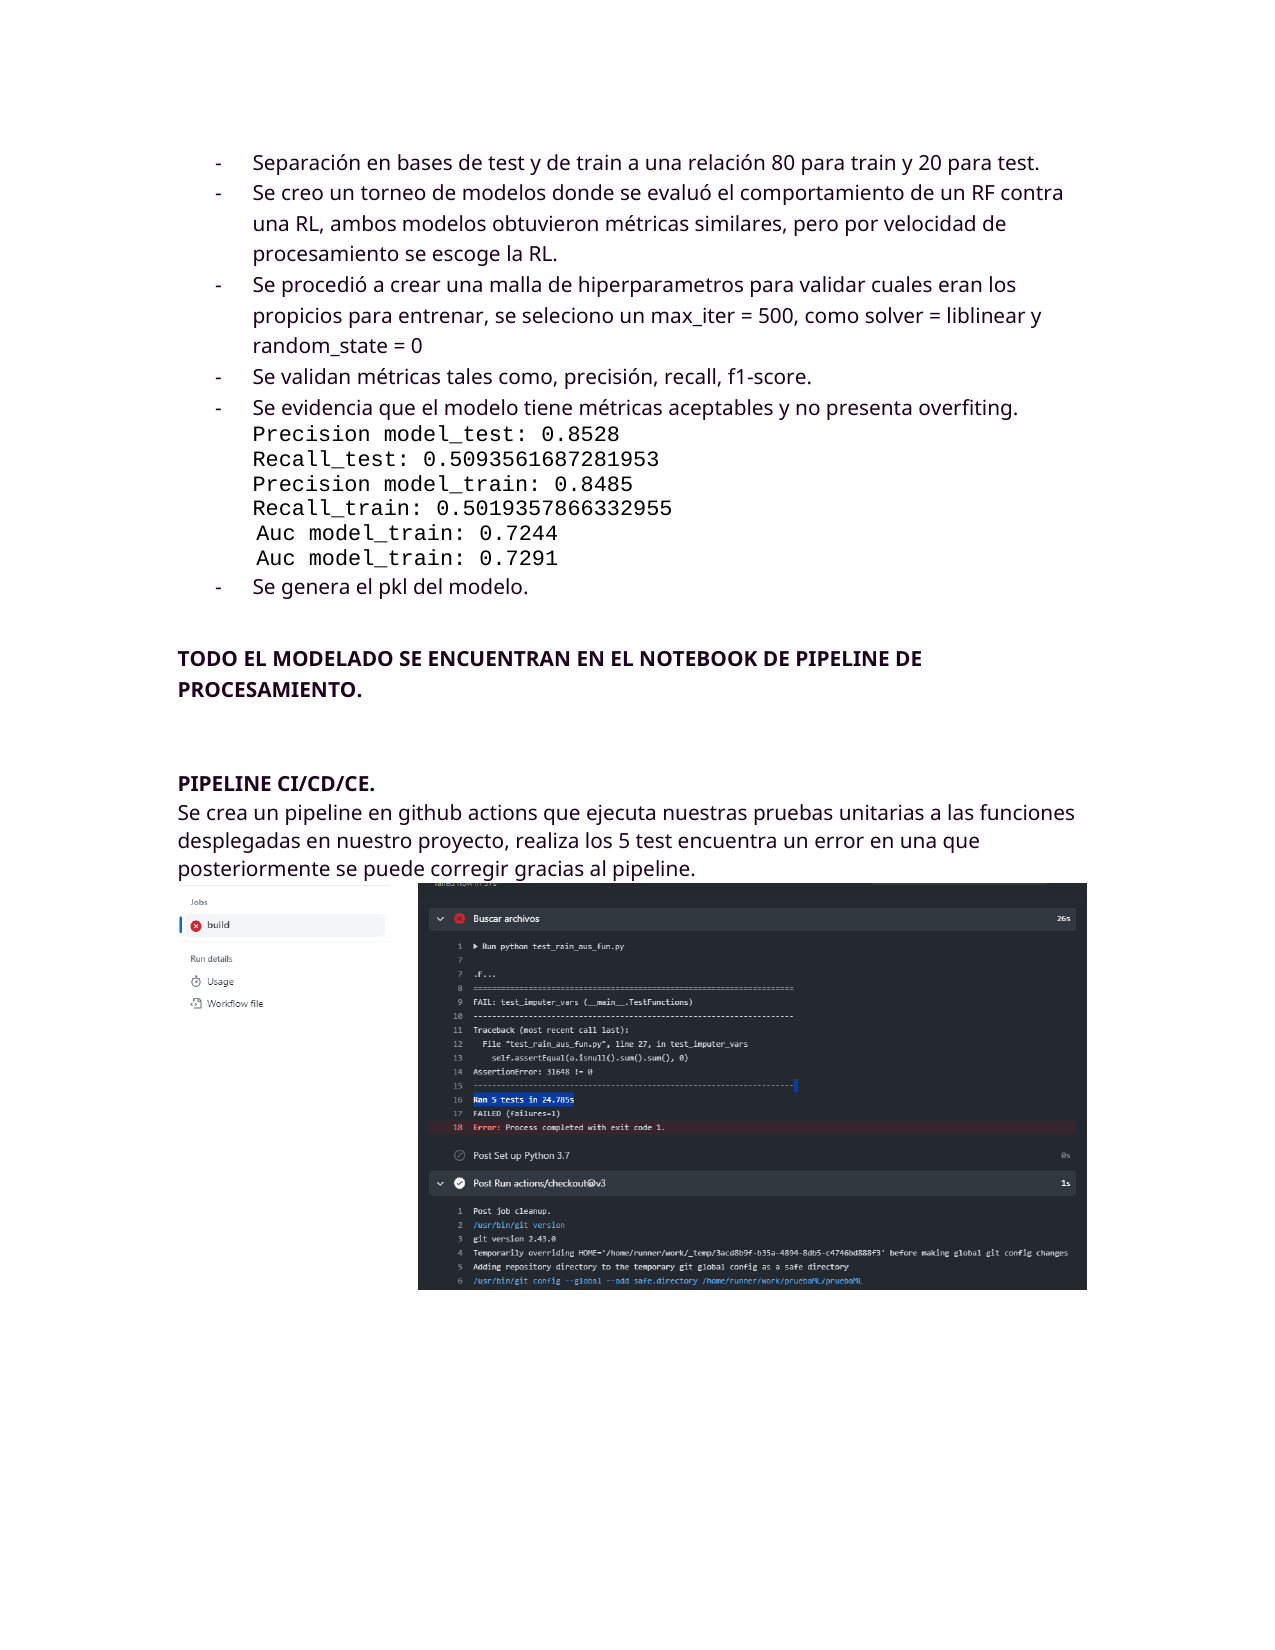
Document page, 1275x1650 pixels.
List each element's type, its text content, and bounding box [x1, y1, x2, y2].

list Se validan métricas tales como, precisión, recall, f1-score. [215, 362, 1098, 390]
text TODO EL MODELADO SE ENCUENTRAN EN EL NOTEBOOK DE PIPELINE DE PROCESAMIENTO. [177, 644, 1098, 703]
list Precision model_test: 0.8528 [252, 423, 1098, 448]
picture [177, 883, 1098, 1290]
text Auc model_train: 0.7244 [177, 522, 1098, 547]
list Se genera el pkl del modelo. [215, 572, 1098, 600]
list Se evidencia que el modelo tiene métricas aceptables y no presenta overfiting. [215, 393, 1098, 421]
list Recall_test: 0.5093561687281953 [252, 448, 1098, 473]
list Precision model_train: 0.8485 [252, 473, 1098, 498]
text Se crea un pipeline en github actions que ejecuta nuestras pruebas unitarias a las funciones desplegadas en nuestro proyecto, realiza los 5 test encuentra un error en una que posteriormente se puede corregir gracias al pipeline. [177, 798, 1098, 883]
list Se creo un torneo de modelos donde se evaluó el comportamiento de un RF contra una RL, ambos modelos obtuvieron métricas similares, pero por velocidad de procesamiento se escoge la RL. [215, 178, 1098, 268]
list Separación en bases de test y de train a una relación 80 para train y 20 para test. [215, 148, 1098, 176]
list Se procedió a crear una malla de hiperparametros para validar cuales eran los propicios para entrenar, se seleciono un max_iter = 500, como solver = liblinear y random_state = 0 [215, 270, 1098, 360]
list Recall_train: 0.5019357866332955 [252, 498, 1098, 522]
text Auc model_train: 0.7291 [177, 547, 1098, 572]
text PIPELINE CI/CD/CE. [177, 769, 1098, 798]
